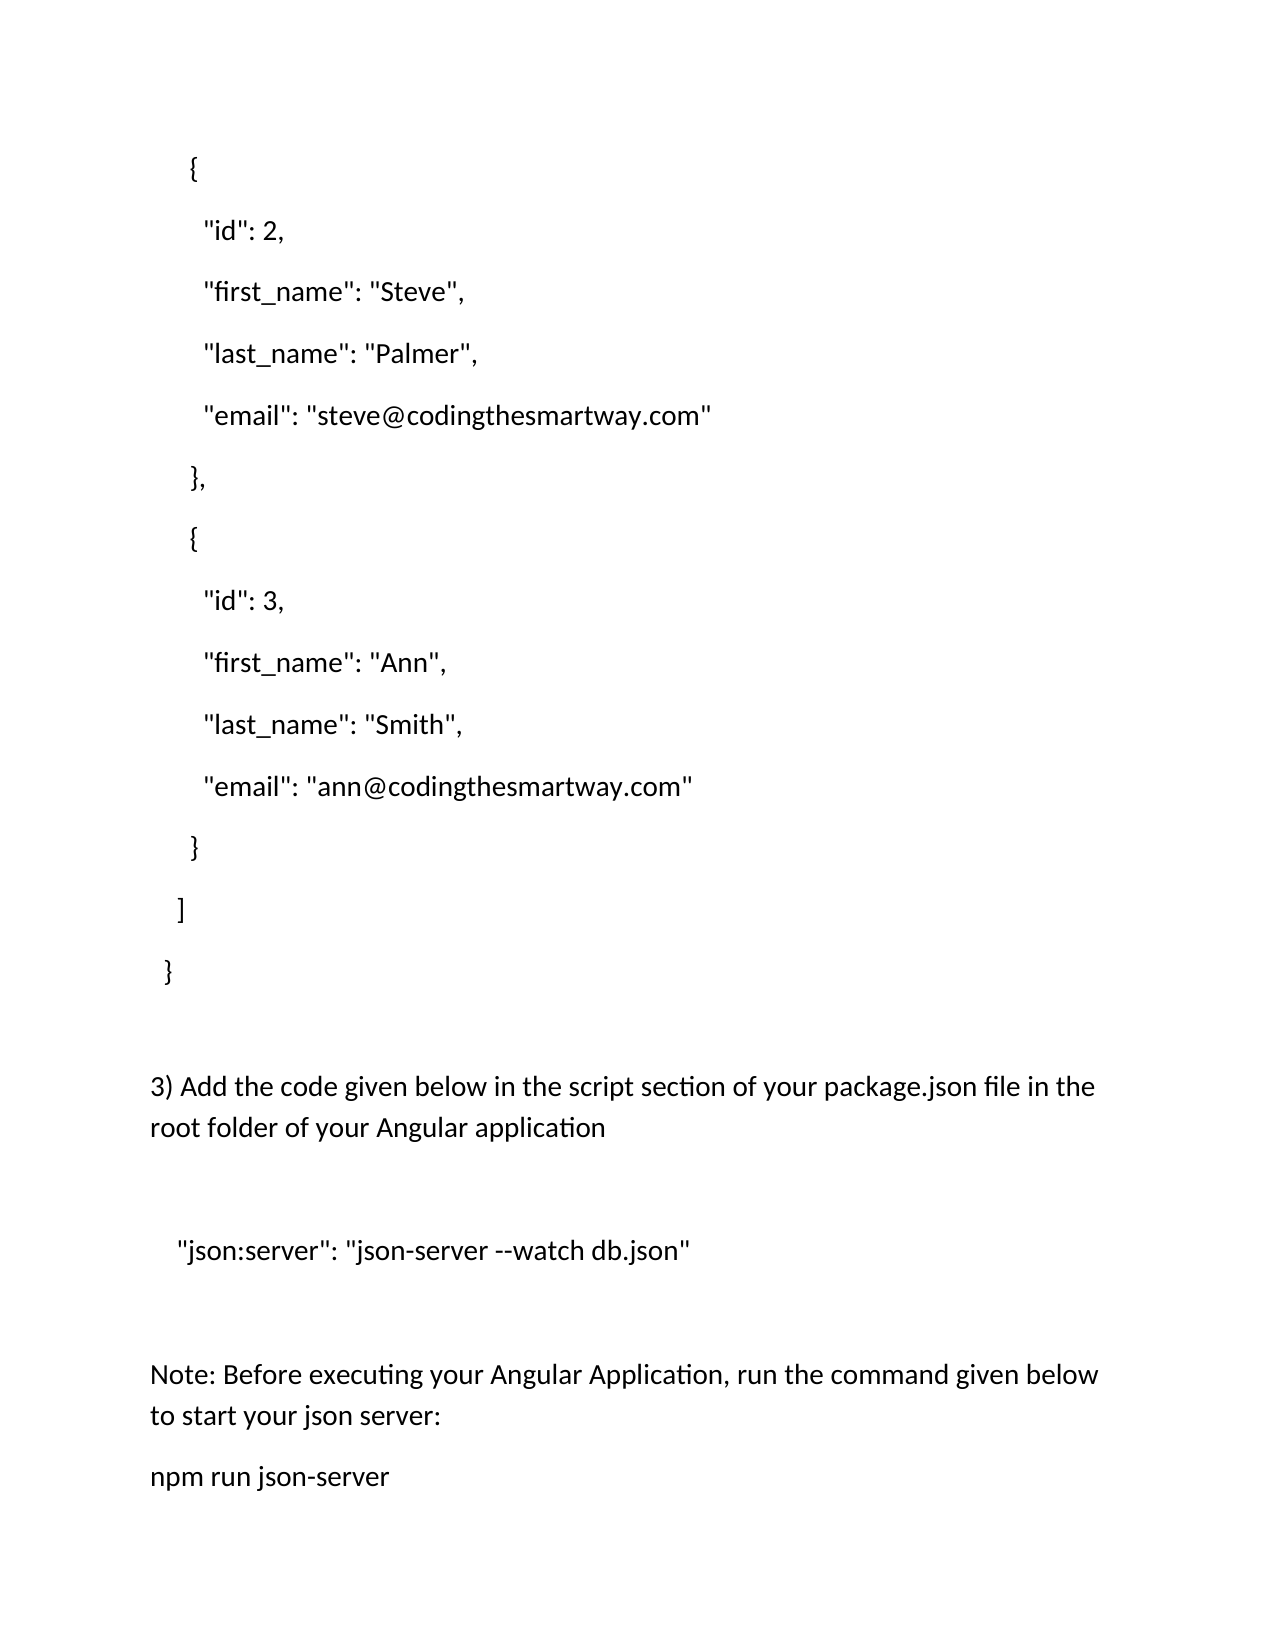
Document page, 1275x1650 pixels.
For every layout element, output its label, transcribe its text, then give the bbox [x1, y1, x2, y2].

text }, [150, 459, 1125, 494]
text "json:server": "json-server --watch db.json" [150, 1232, 1125, 1268]
text Note: Before executing your Angular Application, run the command given below to start your json server: [150, 1356, 1125, 1432]
text "first_name": "Ann", [150, 644, 1125, 680]
text "first_name": "Steve", [150, 273, 1125, 309]
text "email": "steve@codingthesmartway.com" [150, 397, 1125, 433]
text { [150, 521, 1125, 556]
text "id": 3, [150, 582, 1125, 618]
text } [150, 953, 1125, 989]
text "last_name": "Palmer", [150, 335, 1125, 371]
text } [150, 829, 1125, 865]
text { [150, 150, 1125, 186]
text npm run json-server [150, 1458, 1125, 1494]
text "email": "ann@codingthesmartway.com" [150, 768, 1125, 803]
text "last_name": "Smith", [150, 706, 1125, 742]
text "id": 2, [150, 212, 1125, 247]
text ] [150, 891, 1125, 927]
text 3) Add the code given below in the script section of your package.json file in the root folder of your Angular application [150, 1068, 1125, 1144]
